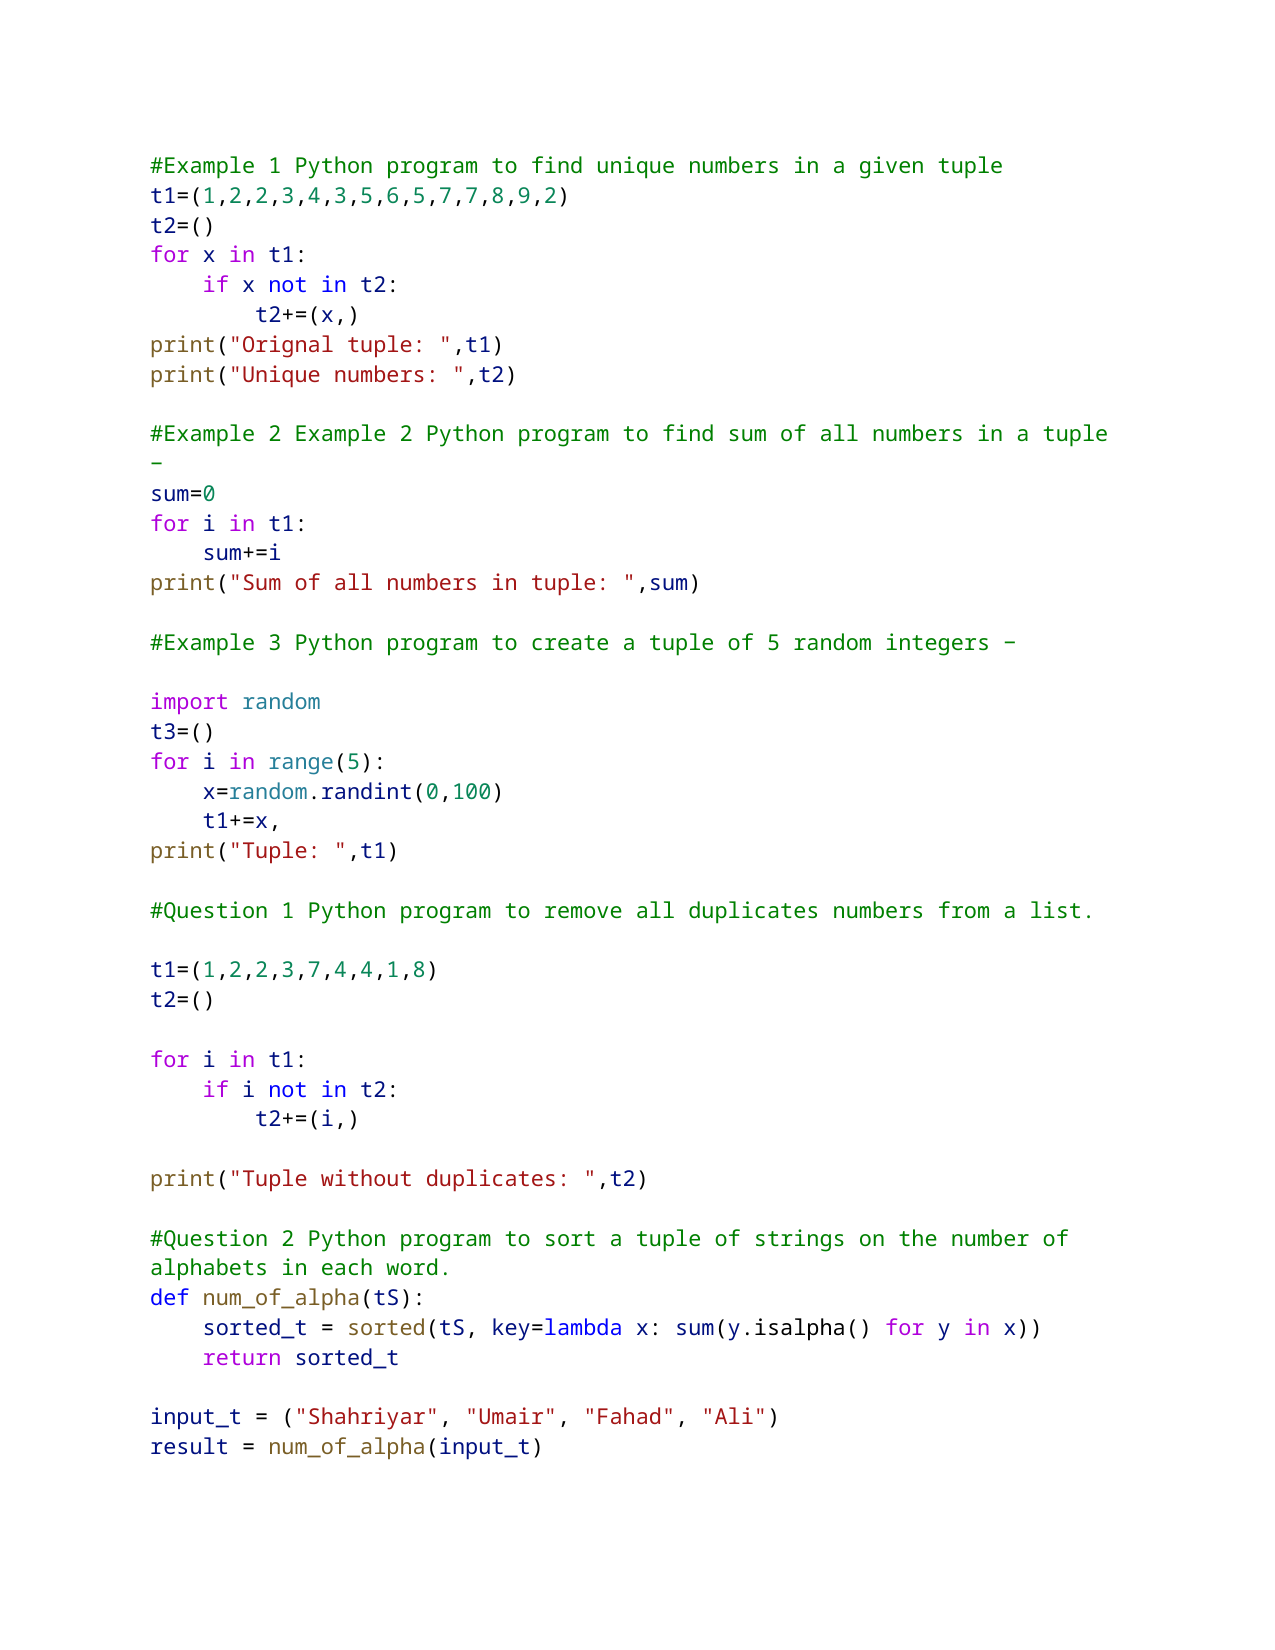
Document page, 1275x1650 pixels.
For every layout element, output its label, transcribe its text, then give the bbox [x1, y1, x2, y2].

text t2=() [150, 984, 1125, 1014]
text print("Sum of all numbers in tuple: ",sum) [150, 567, 1125, 597]
text t2=() [150, 209, 1125, 239]
text if x not in t2: [150, 269, 1125, 299]
text #Question 2 Python program to sort a tuple of strings on the number of alphabets in each word. [150, 1222, 1125, 1282]
text for x in t1: [150, 239, 1125, 269]
text #Example 2 Example 2 Python program to find sum of all numbers in a tuple − [150, 418, 1125, 478]
text #Example 3 Python program to create a tuple of 5 random integers − [150, 627, 1125, 656]
text if i not in t2: [150, 1073, 1125, 1103]
text t3=() [150, 716, 1125, 746]
text print("Unique numbers: ",t2) [150, 358, 1125, 388]
text sum+=i [150, 537, 1125, 567]
text t1+=x, [150, 805, 1125, 835]
text t1=(1,2,2,3,7,4,4,1,8) [150, 954, 1125, 984]
text x=random.randint(0,100) [150, 776, 1125, 805]
text #Question 1 Python program to remove all duplicates numbers from a list. [150, 895, 1125, 924]
text result = num_of_alpha(input_t) [150, 1431, 1125, 1461]
text for i in t1: [150, 507, 1125, 537]
text print("Tuple: ",t1) [150, 835, 1125, 865]
text for i in range(5): [150, 746, 1125, 776]
text t2+=(x,) [150, 299, 1125, 329]
text for i in t1: [150, 1044, 1125, 1073]
text def num_of_alpha(tS): [150, 1282, 1125, 1312]
text t1=(1,2,2,3,4,3,5,6,5,7,7,8,9,2) [150, 180, 1125, 209]
text sum=0 [150, 478, 1125, 507]
text print("Tuple without duplicates: ",t2) [150, 1163, 1125, 1193]
text print("Orignal tuple: ",t1) [150, 329, 1125, 358]
text sorted_t = sorted(tS, key=lambda x: sum(y.isalpha() for y in x)) [150, 1312, 1125, 1342]
text t2+=(i,) [150, 1103, 1125, 1133]
text import random [150, 686, 1125, 716]
text input_t = ("Shahriyar", "Umair", "Fahad", "Ali") [150, 1401, 1125, 1431]
text #Example 1 Python program to find unique numbers in a given tuple [150, 150, 1125, 180]
text return sorted_t [150, 1342, 1125, 1371]
